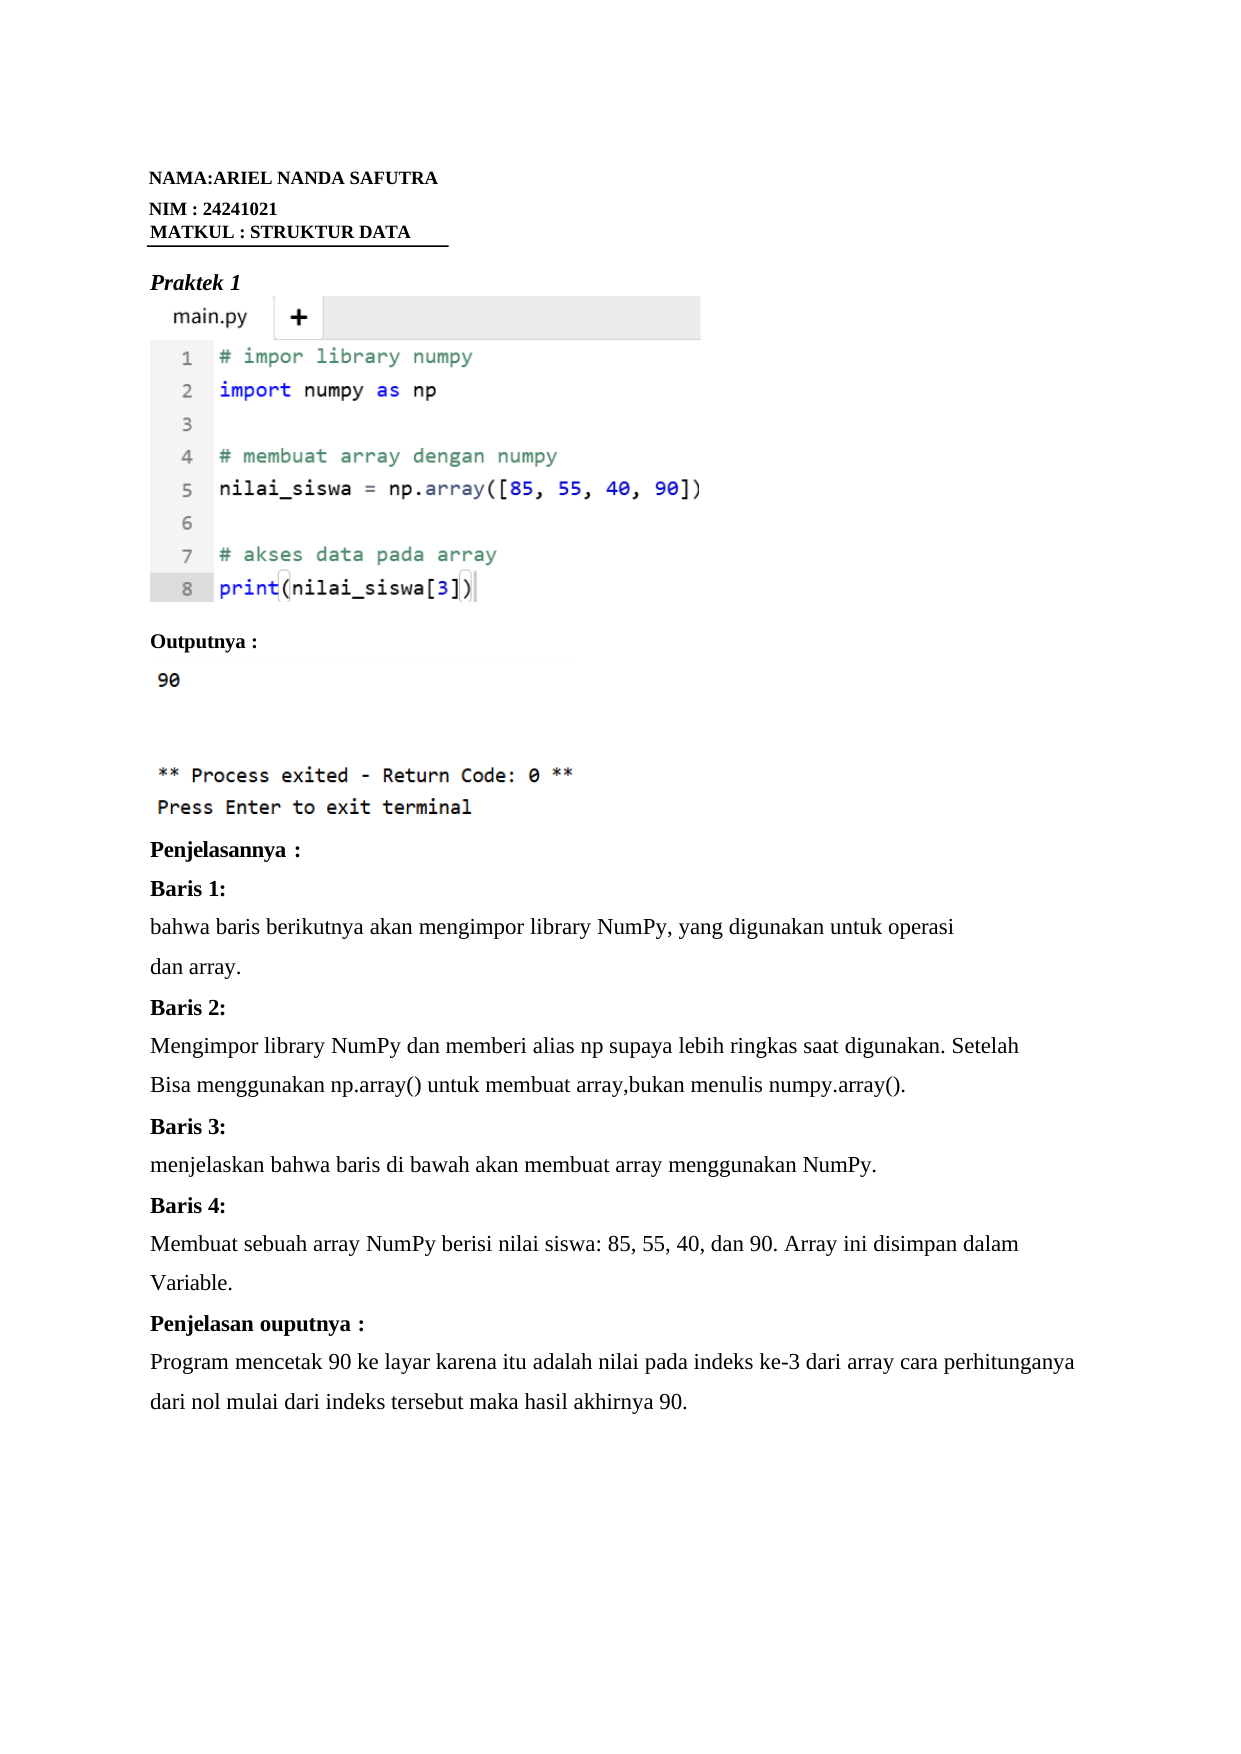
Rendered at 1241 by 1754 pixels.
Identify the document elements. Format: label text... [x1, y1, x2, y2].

text Outputnya : [150, 629, 1093, 653]
text Program mencetak 90 ke layar karena itu adalah nilai pada indeks ke-3 dari array cara perhitunganya dari nol mulai dari indeks tersebut maka hasil akhirnya 90. [150, 1348, 1093, 1414]
picture [150, 653, 579, 814]
text MATKUL : STRUKTUR DATA [150, 221, 1093, 242]
text NIM : 24241021 [148, 191, 451, 221]
subtitle Baris 3: [150, 1113, 1093, 1139]
subtitle Penjelasan ouputnya : [150, 1310, 1093, 1337]
text Praktek 1 [150, 269, 1093, 295]
text Baris 1: [150, 875, 1093, 902]
picture [150, 296, 701, 602]
text bahwa baris berikutnya akan mengimpor library NumPy, yang digunakan untuk operasi dan array. [150, 913, 971, 979]
subtitle Baris 2: [150, 994, 1093, 1020]
text Mengimpor library NumPy dan memberi alias np supaya lebih ringkas saat digunakan. Setelah Bisa menggunakan np.array() untuk membuat array,bukan menulis numpy.array(). [150, 1032, 1037, 1098]
subtitle Baris 4: [150, 1192, 1093, 1218]
text menjelaskan bahwa baris di bawah akan membuat array menggunakan NumPy. [150, 1151, 1093, 1177]
text NAMA:ARIEL NANDA SAFUTRA [148, 160, 451, 191]
text Membuat sebuah array NumPy berisi nilai siswa: 85, 55, 40, dan 90. Array ini disimpan dalam Variable. [150, 1230, 1037, 1296]
